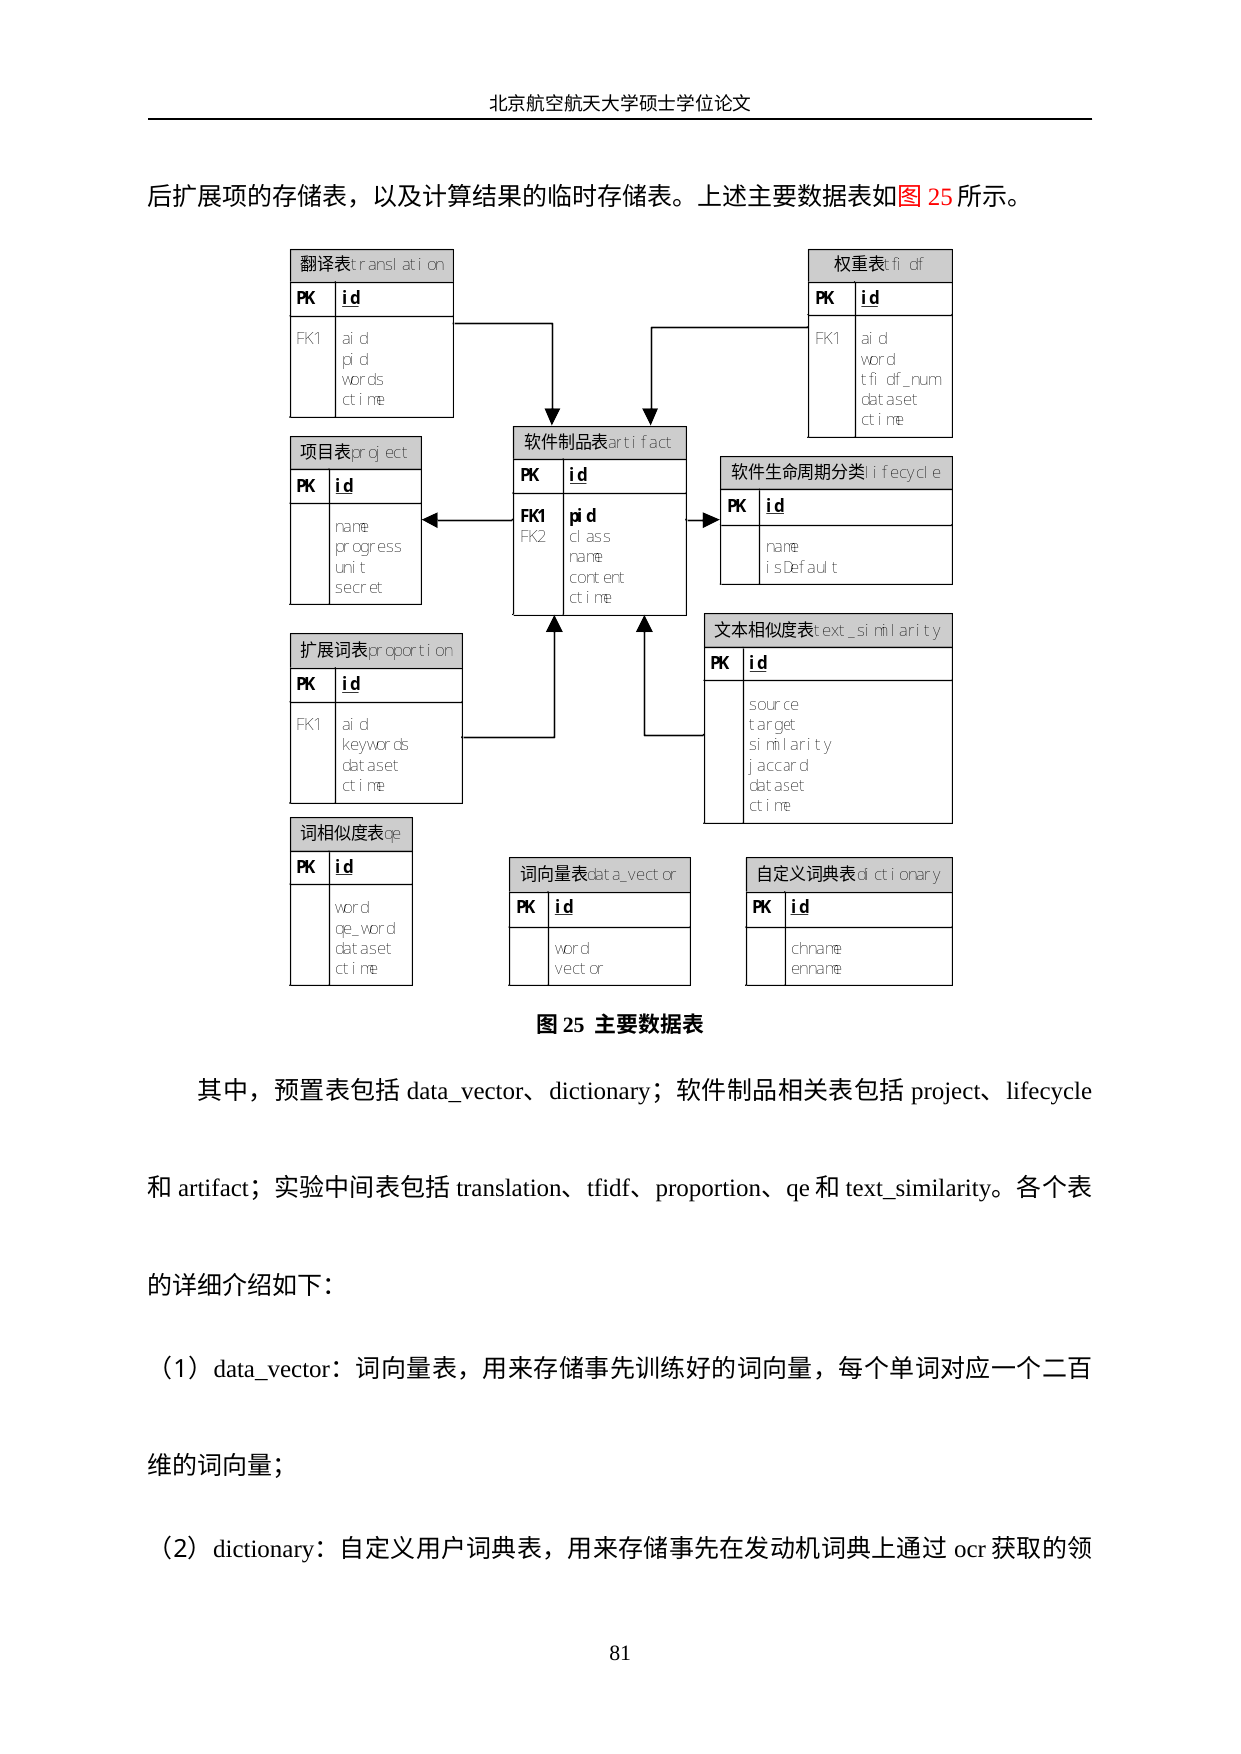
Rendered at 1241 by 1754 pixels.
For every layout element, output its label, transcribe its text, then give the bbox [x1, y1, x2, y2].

text 其中，预置表包括data_vector、dictionary；软件制品相关表包括project、lifecycle和artifact；实验中间表包括translation、tfidf、proportion、qe和text_similarity。各个表的详细介绍如下： [148, 1056, 1092, 1316]
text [148, 1514, 1092, 1579]
text 图25 主要数据表 [148, 1007, 1092, 1039]
text （1）data_vector：词向量表，用来存储事先训练好的词向量，每个单词对应一个二百维的词向量； [148, 1334, 1092, 1496]
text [148, 162, 1092, 227]
